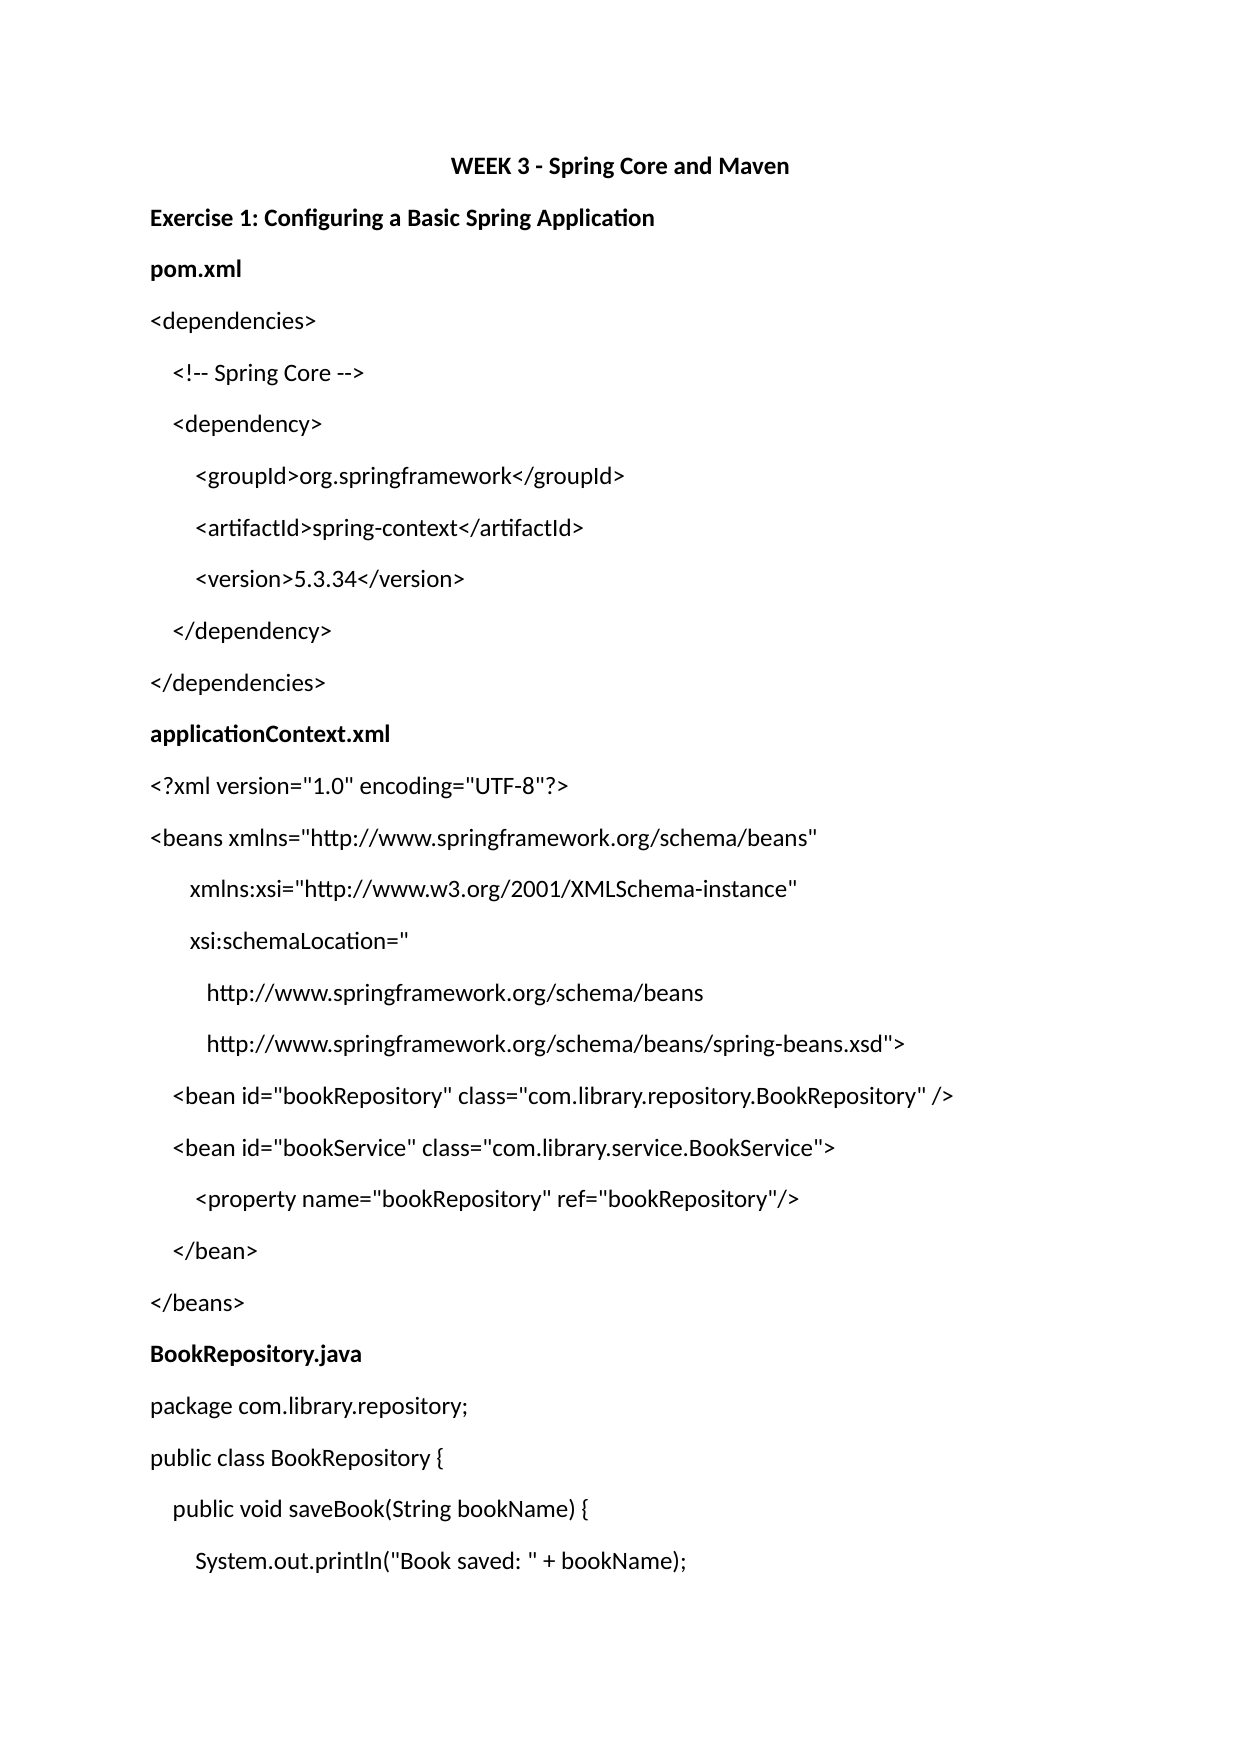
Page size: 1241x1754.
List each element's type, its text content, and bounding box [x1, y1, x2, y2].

text <property name="bookRepository" ref="bookRepository"/> [150, 1183, 1090, 1214]
text public class BookRepository { [150, 1442, 1090, 1472]
text pom.xml [150, 253, 1090, 284]
text <bean id="bookService" class="com.library.service.BookService"> [150, 1132, 1090, 1162]
text </dependency> [150, 615, 1090, 646]
text <groupId>org.springframework</groupId> [150, 460, 1090, 491]
text http://www.springframework.org/schema/beans/spring-beans.xsd"> [150, 1028, 1090, 1059]
text </bean> [150, 1235, 1090, 1266]
text <?xml version="1.0" encoding="UTF-8"?> [150, 770, 1090, 801]
text Exercise 1: Configuring a Basic Spring Application [150, 202, 1090, 232]
text BookRepository.java [150, 1338, 1090, 1369]
text <beans xmlns="http://www.springframework.org/schema/beans" [150, 822, 1090, 852]
text WEEK 3 - Spring Core and Maven [150, 150, 1090, 181]
text <version>5.3.34</version> [150, 563, 1090, 594]
text <dependency> [150, 408, 1090, 439]
text <!-- Spring Core --> [150, 357, 1090, 387]
text public void saveBook(String bookName) { [150, 1493, 1090, 1524]
text package com.library.repository; [150, 1390, 1090, 1421]
text http://www.springframework.org/schema/beans [150, 977, 1090, 1007]
text applicationContext.xml [150, 718, 1090, 749]
text xsi:schemaLocation=" [150, 925, 1090, 956]
text <dependencies> [150, 305, 1090, 336]
text System.out.println("Book saved: " + bookName); [150, 1545, 1090, 1576]
text <bean id="bookRepository" class="com.library.repository.BookRepository" /> [150, 1080, 1090, 1111]
text </dependencies> [150, 667, 1090, 697]
text <artifactId>spring-context</artifactId> [150, 512, 1090, 542]
text xmlns:xsi="http://www.w3.org/2001/XMLSchema-instance" [150, 873, 1090, 904]
text </beans> [150, 1287, 1090, 1317]
